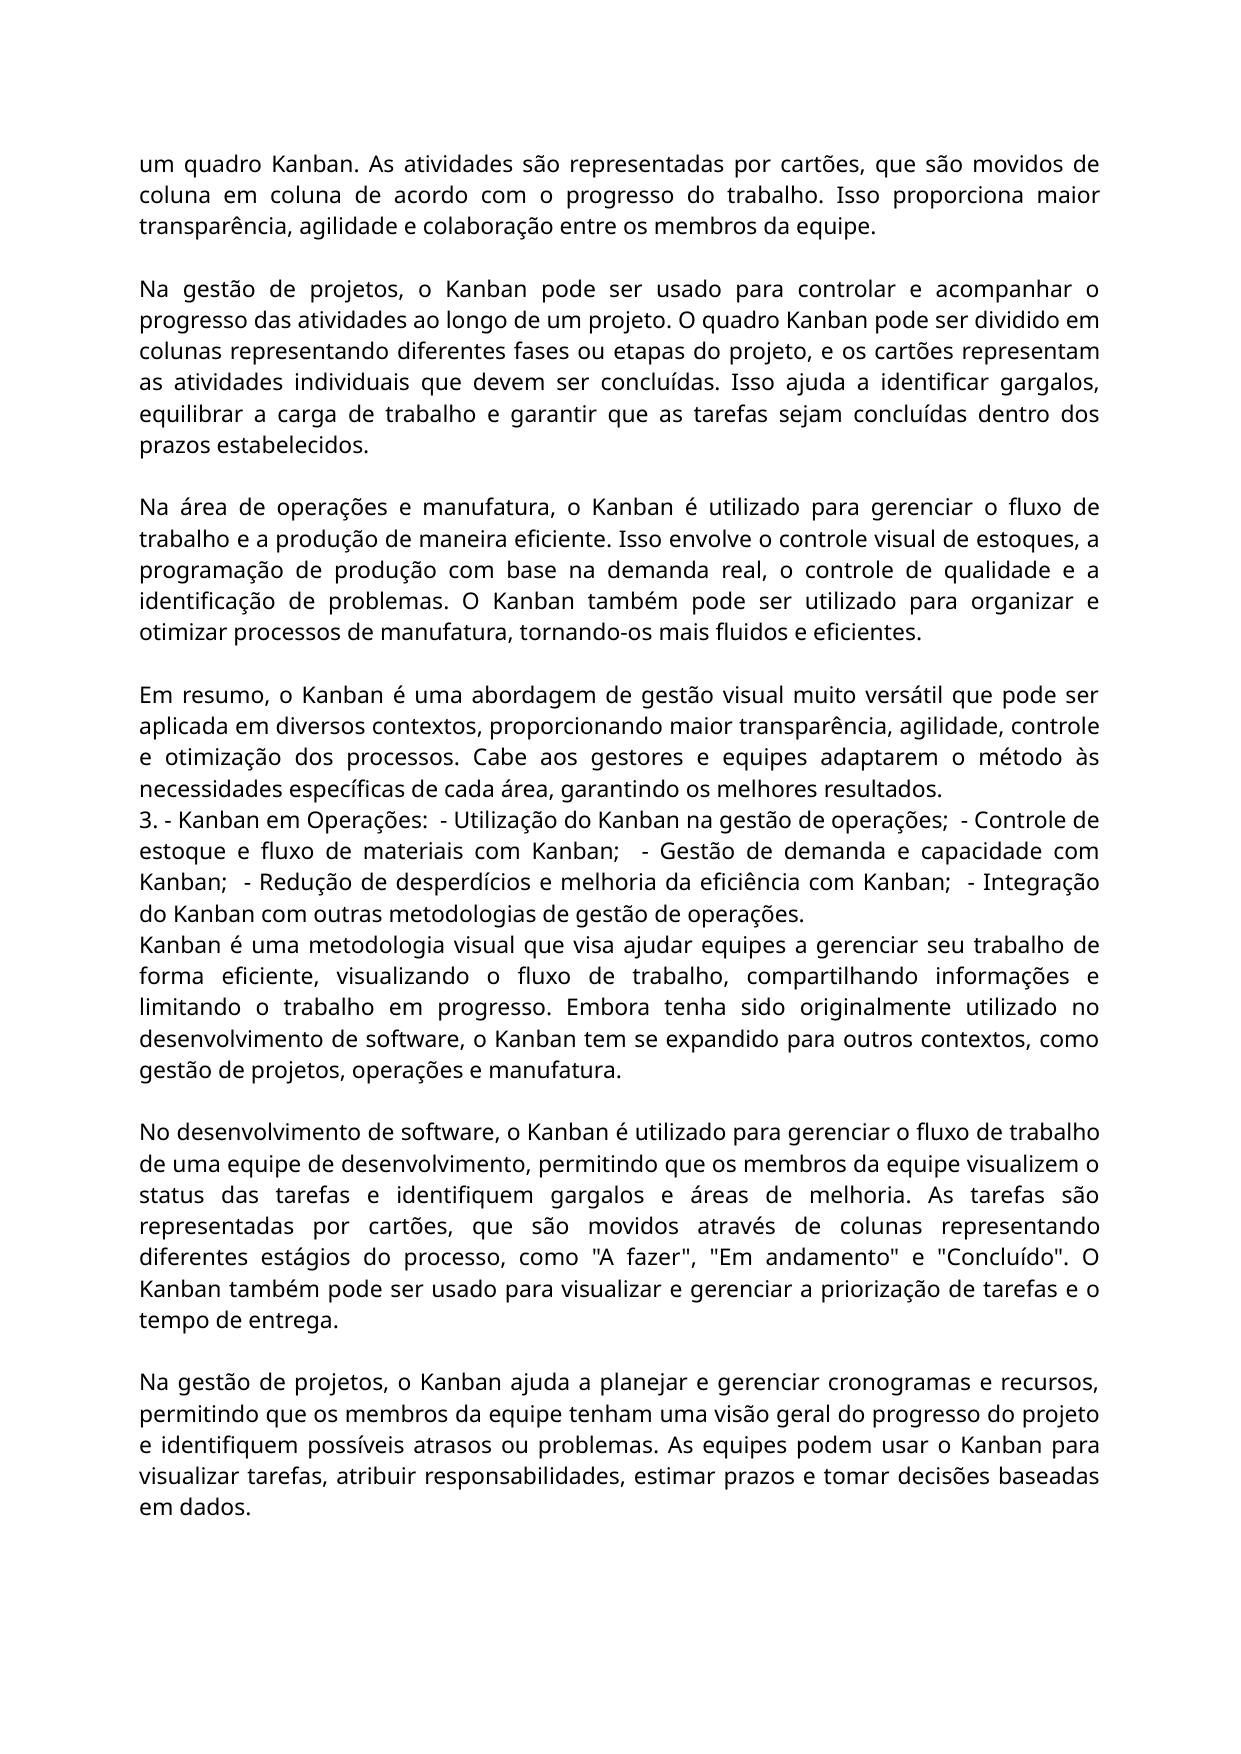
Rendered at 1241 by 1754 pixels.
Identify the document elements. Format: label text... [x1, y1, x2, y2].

text Em resumo, o Kanban é uma abordagem de gestão visual muito versátil que pode ser aplicada em diversos contextos, proporcionando maior transparência, agilidade, controle e otimização dos processos. Cabe aos gestores e equipes adaptarem o método às necessidades específicas de cada área, garantindo os melhores resultados. [139, 679, 1101, 804]
text No desenvolvimento de software, o Kanban é utilizado para gerenciar o fluxo de trabalho de uma equipe de desenvolvimento, permitindo que os membros da equipe visualizem o status das tarefas e identifiquem gargalos e áreas de melhoria. As tarefas são representadas por cartões, que são movidos através de colunas representando diferentes estágios do processo, como "A fazer", "Em andamento" e "Concluído". O Kanban também pode ser usado para visualizar e gerenciar a priorização de tarefas e o tempo de entrega. [139, 1116, 1101, 1335]
text Na gestão de projetos, o Kanban pode ser usado para controlar e acompanhar o progresso das atividades ao longo de um projeto. O quadro Kanban pode ser dividido em colunas representando diferentes fases ou etapas do projeto, e os cartões representam as atividades individuais que devem ser concluídas. Isso ajuda a identificar gargalos, equilibrar a carga de trabalho e garantir que as tarefas sejam concluídas dentro dos prazos estabelecidos. [139, 273, 1101, 460]
text Kanban é uma metodologia visual que visa ajudar equipes a gerenciar seu trabalho de forma eficiente, visualizando o fluxo de trabalho, compartilhando informações e limitando o trabalho em progresso. Embora tenha sido originalmente utilizado no desenvolvimento de software, o Kanban tem se expandido para outros contextos, como gestão de projetos, operações e manufatura. [139, 929, 1101, 1085]
text 3. - Kanban em Operações: - Utilização do Kanban na gestão de operações; - Controle de estoque e fluxo de materiais com Kanban; - Gestão de demanda e capacidade com Kanban; - Redução de desperdícios e melhoria da eficiência com Kanban; - Integração do Kanban com outras metodologias de gestão de operações. [139, 804, 1101, 929]
text Na gestão de projetos, o Kanban ajuda a planejar e gerenciar cronogramas e recursos, permitindo que os membros da equipe tenham uma visão geral do progresso do projeto e identifiquem possíveis atrasos ou problemas. As equipes podem usar o Kanban para visualizar tarefas, atribuir responsabilidades, estimar prazos e tomar decisões baseadas em dados. [139, 1366, 1101, 1523]
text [139, 148, 1101, 241]
text Na área de operações e manufatura, o Kanban é utilizado para gerenciar o fluxo de trabalho e a produção de maneira eficiente. Isso envolve o controle visual de estoques, a programação de produção com base na demanda real, o controle de qualidade e a identificação de problemas. O Kanban também pode ser utilizado para organizar e otimizar processos de manufatura, tornando-os mais fluidos e eficientes. [139, 491, 1101, 648]
